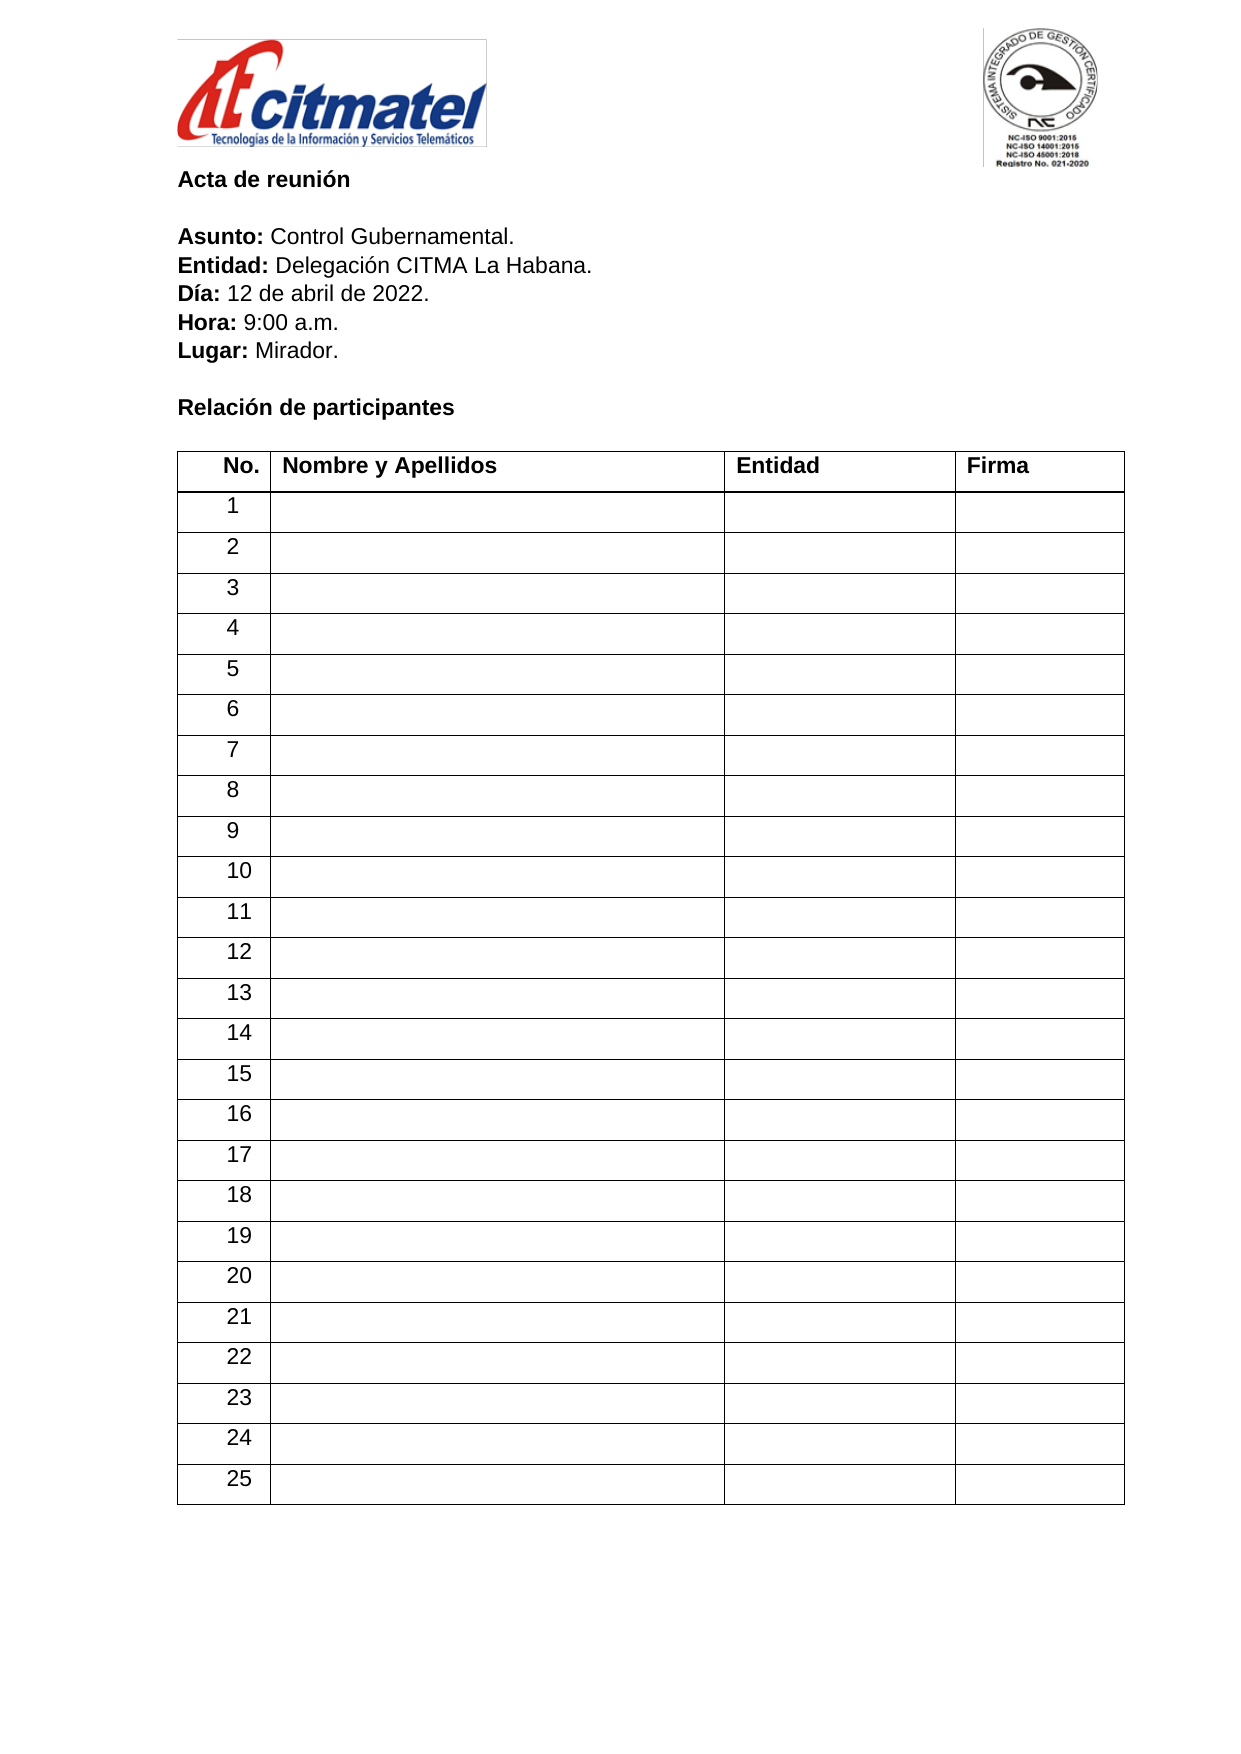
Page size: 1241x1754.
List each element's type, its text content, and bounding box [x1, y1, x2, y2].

table_cell [178, 1141, 270, 1180]
table_header No. [178, 452, 270, 491]
table_cell [178, 493, 270, 532]
table_cell [271, 533, 724, 572]
table_cell [271, 1222, 724, 1261]
table_cell [271, 493, 724, 532]
table_cell [725, 979, 955, 1018]
table_cell [956, 493, 1124, 532]
table_cell [725, 1060, 955, 1099]
table_cell [271, 1141, 724, 1180]
table_cell [956, 1303, 1124, 1342]
table_cell [956, 898, 1124, 937]
table_cell [956, 736, 1124, 775]
table_cell [178, 1343, 270, 1383]
table_cell [725, 1141, 955, 1180]
table_cell [271, 1424, 724, 1464]
table_cell [956, 1424, 1124, 1464]
table_cell [725, 1019, 955, 1059]
text Relación de participantes [177, 394, 1063, 420]
table_cell [956, 857, 1124, 897]
table_cell [178, 1222, 270, 1261]
text Hora: 9:00 a.m. [177, 309, 1063, 335]
table_cell [271, 574, 724, 613]
table_cell [725, 1343, 955, 1383]
table_cell [271, 655, 724, 694]
table_cell [271, 695, 724, 734]
table_cell [178, 1060, 270, 1099]
table_header Entidad [725, 452, 955, 491]
table_cell [725, 776, 955, 816]
table_cell [178, 695, 270, 734]
table_cell [725, 1222, 955, 1261]
table_cell [178, 776, 270, 816]
table_cell [178, 938, 270, 978]
table_cell [956, 1465, 1124, 1504]
table_cell [178, 857, 270, 897]
table_cell [956, 938, 1124, 978]
table_cell [178, 979, 270, 1018]
table_cell [725, 1303, 955, 1342]
table_cell [956, 533, 1124, 572]
table_cell [725, 736, 955, 775]
table_cell [178, 1262, 270, 1302]
table_cell [271, 898, 724, 937]
table_cell [271, 1384, 724, 1423]
table_cell [956, 574, 1124, 613]
text Lugar: Mirador. [177, 337, 1063, 363]
table_cell [725, 1384, 955, 1423]
text Acta de reunión [177, 167, 1063, 193]
table_cell [178, 817, 270, 856]
table_cell [725, 1262, 955, 1302]
table_cell [725, 1181, 955, 1221]
table_cell [271, 817, 724, 856]
table_cell [725, 655, 955, 694]
table_cell [956, 979, 1124, 1018]
table_cell [271, 1181, 724, 1221]
table_cell [271, 776, 724, 816]
table_cell [725, 938, 955, 978]
table_cell [956, 776, 1124, 816]
table_cell [271, 857, 724, 897]
table_cell [956, 1262, 1124, 1302]
table_cell [178, 1019, 270, 1059]
table_cell [725, 1424, 955, 1464]
table_cell [271, 938, 724, 978]
table_cell [271, 1262, 724, 1302]
table_cell [178, 1384, 270, 1423]
table_cell [271, 1465, 724, 1504]
table_cell [956, 1343, 1124, 1383]
table_cell [725, 857, 955, 897]
table_cell [725, 1100, 955, 1140]
table_cell [178, 614, 270, 653]
table_header Nombre y Apellidos [271, 452, 724, 491]
table_cell [271, 736, 724, 775]
table_cell [271, 1303, 724, 1342]
table_cell [725, 614, 955, 653]
table_cell [956, 1384, 1124, 1423]
table_cell [178, 533, 270, 572]
table_header Firma [956, 452, 1124, 491]
table_cell [956, 1222, 1124, 1261]
table_cell [725, 533, 955, 572]
table_cell [271, 1019, 724, 1059]
table_cell [956, 1181, 1124, 1221]
table_cell [178, 574, 270, 613]
text Asunto: Control Gubernamental. [177, 223, 1063, 250]
table_cell [178, 655, 270, 694]
table_cell [178, 1303, 270, 1342]
table_cell [956, 1060, 1124, 1099]
table_cell [178, 1181, 270, 1221]
table_cell [956, 655, 1124, 694]
table_cell [956, 695, 1124, 734]
table_cell [178, 898, 270, 937]
table_cell [956, 1141, 1124, 1180]
table_cell [725, 574, 955, 613]
table_cell [725, 898, 955, 937]
text Día: 12 de abril de 2022. [177, 280, 1063, 307]
table_cell [178, 736, 270, 775]
table_cell [178, 1100, 270, 1140]
table_cell [271, 1343, 724, 1383]
table_cell [725, 493, 955, 532]
table_cell [956, 614, 1124, 653]
table_cell [178, 1424, 270, 1464]
table_cell [271, 1100, 724, 1140]
picture [177, 28, 1098, 167]
table_cell [271, 614, 724, 653]
table_cell [725, 1465, 955, 1504]
table_cell [956, 1019, 1124, 1059]
table_cell [956, 817, 1124, 856]
table_cell [725, 817, 955, 856]
table_cell [271, 979, 724, 1018]
text Entidad: Delegación CITMA La Habana. [177, 252, 1063, 278]
table_cell [956, 1100, 1124, 1140]
table_cell [271, 1060, 724, 1099]
table_cell [178, 1465, 270, 1504]
table_cell [725, 695, 955, 734]
